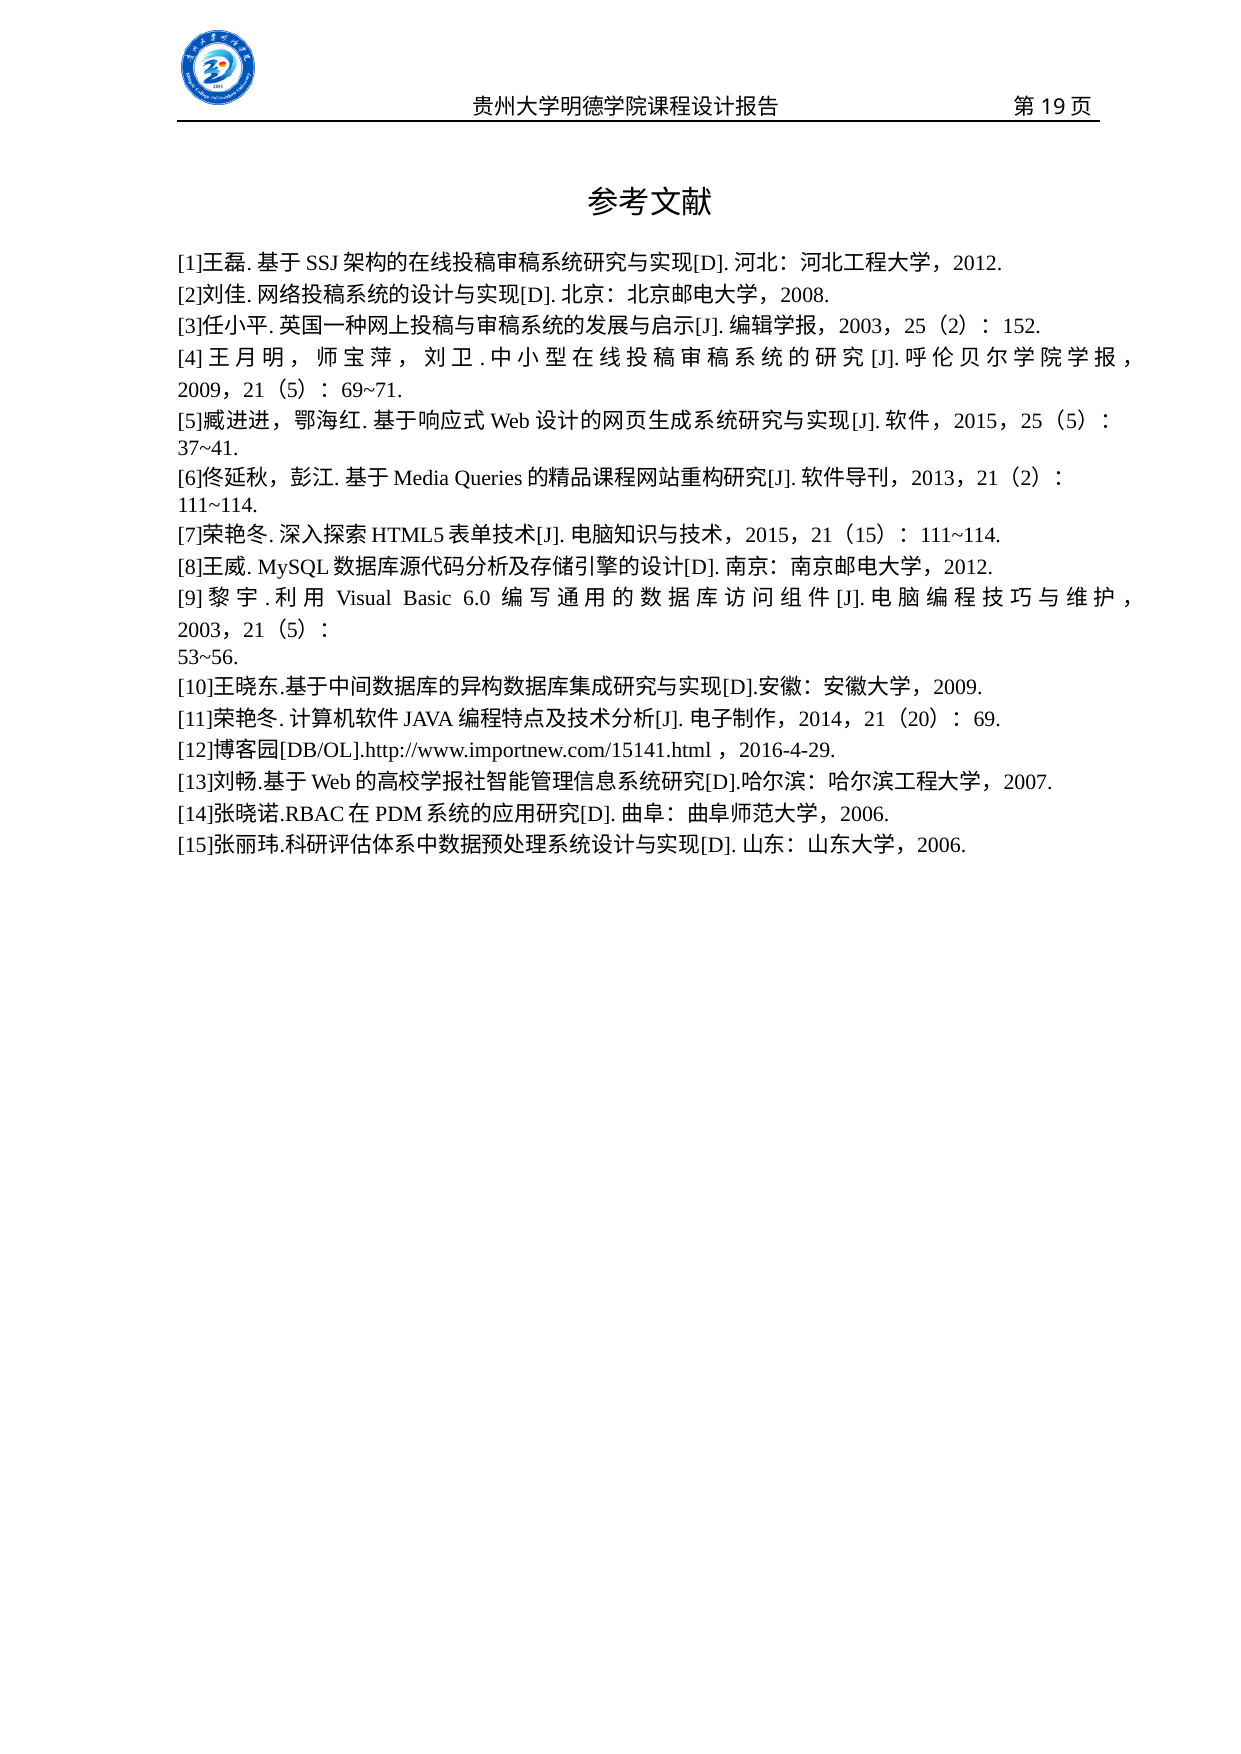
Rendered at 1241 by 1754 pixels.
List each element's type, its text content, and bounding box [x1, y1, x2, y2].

text [1]王磊. 基于SSJ架构的在线投稿审稿系统研究与实现[D]. 河北：河北工程大学，2012. [177, 245, 1122, 277]
text [11]荣艳冬. 计算机软件JAVA编程特点及技术分析[J]. 电子制作，2014，21（20）：69. [177, 701, 1122, 732]
text [3]任小平. 英国一种网上投稿与审稿系统的发展与启示[J]. 编辑学报，2003，25（2）：152. [177, 308, 1122, 340]
picture [178, 27, 259, 106]
text [15]张丽玮.科研评估体系中数据预处理系统设计与实现[D]. 山东：山东大学，2006. [177, 827, 1122, 859]
text [14]张晓诺.RBAC在PDM系统的应用研究[D]. 曲阜：曲阜师范大学，2006. [177, 796, 1122, 827]
text [13]刘畅.基于Web的高校学报社智能管理信息系统研究[D].哈尔滨：哈尔滨工程大学，2007. [177, 764, 1122, 796]
text [12]博客园[DB/OL].http://www.importnew.com/15141.html ，2016-4-29. [177, 732, 1122, 764]
text [4]王月明，师宝萍，刘卫. 中小型在线投稿审稿系统的研究[J]. 呼伦贝尔学院学报，2009，21（5）：69~71. [177, 340, 1122, 403]
text [6]佟延秋，彭江. 基于Media Queries的精品课程网站重构研究[J]. 软件导刊，2013，21（2）： [177, 460, 1122, 492]
text [5]臧进进，鄂海红. 基于响应式Web设计的网页生成系统研究与实现[J]. 软件，2015，25（5）：37~41. [177, 403, 1122, 460]
text [8]王威. MySQL数据库源代码分析及存储引擎的设计[D]. 南京：南京邮电大学，2012. [177, 549, 1122, 580]
text [7]荣艳冬. 深入探索HTML5表单技术[J]. 电脑知识与技术，2015，21（15）：111~114. [177, 517, 1122, 549]
text 111~114. [177, 492, 1122, 517]
text [2]刘佳. 网络投稿系统的设计与实现[D]. 北京：北京邮电大学，2008. [177, 277, 1122, 308]
text 53~56. [177, 644, 1122, 669]
subtitle 参考文献 [177, 177, 1122, 222]
text [9]黎宇. 利用Visual Basic 6.0编写通用的数据库访问组件[J]. 电脑编程技巧与维护，2003，21（5）： [177, 580, 1122, 644]
text [10]王晓东.基于中间数据库的异构数据库集成研究与实现[D].安徽：安徽大学，2009. [177, 669, 1122, 701]
